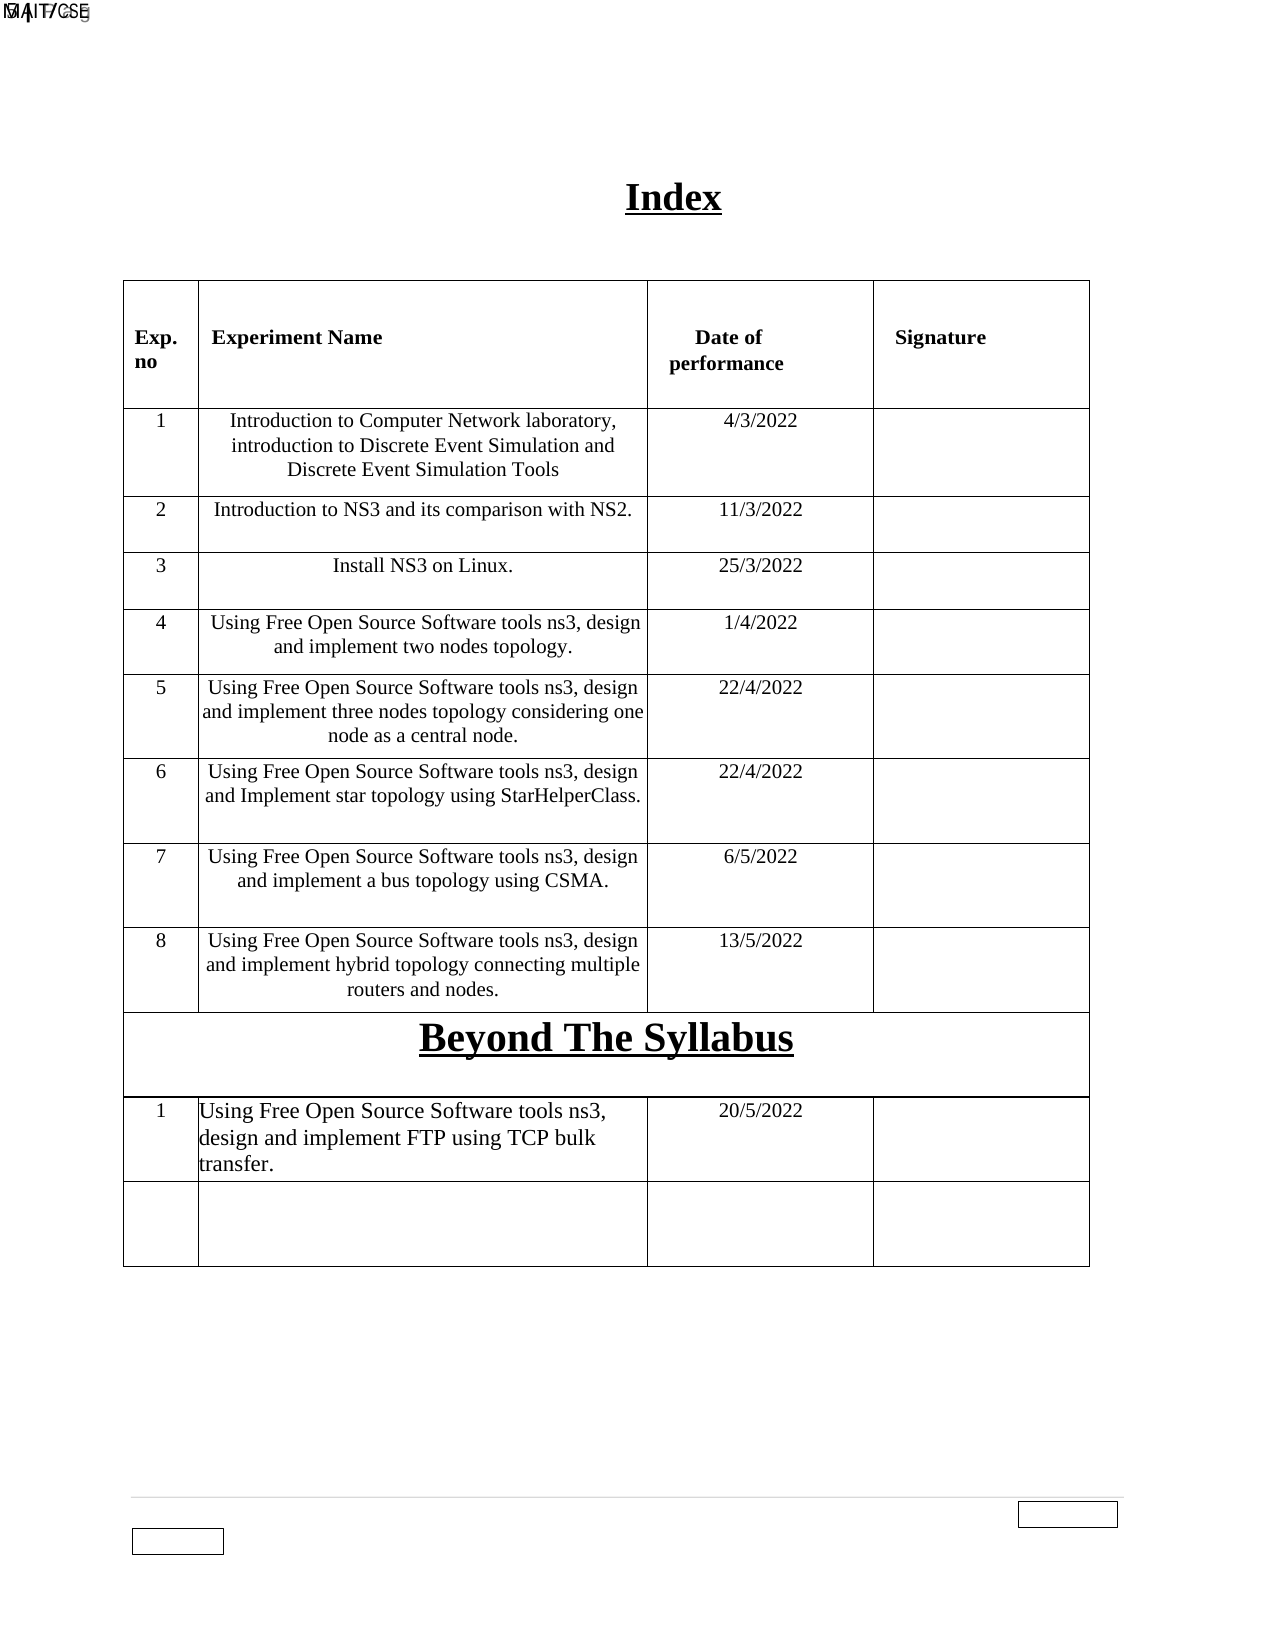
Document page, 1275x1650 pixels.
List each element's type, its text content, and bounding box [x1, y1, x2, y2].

table_header Date of performance [648, 281, 873, 407]
table_cell [874, 928, 1089, 1012]
table_cell Introduction to Computer Network laboratory, introduction to Discrete Event Simulation and Discrete Event Simulation Tools [199, 409, 647, 496]
table_cell Using Free Open Source Software tools ns3, design and Implement star topology using StarHelperClass. [199, 759, 647, 843]
table_cell Install NS3 on Linux. [199, 553, 647, 609]
table_cell 11/3/2022 [648, 497, 873, 552]
table_cell 4/3/2022 [648, 409, 873, 496]
table_cell [874, 610, 1089, 673]
table_cell 20/5/2022 [648, 1098, 873, 1181]
table_cell Beyond The Syllabus [124, 1013, 1089, 1096]
table_cell Using Free Open Source Software tools ns3, design and implement hybrid topology connecting multiple routers and nodes. [199, 928, 647, 1012]
table_cell [648, 1182, 873, 1266]
table_cell 8 [124, 928, 198, 1012]
table_cell [874, 553, 1089, 609]
table_cell Using Free Open Source Software tools ns3, design and implement three nodes topology considering one node as a central node. [199, 675, 647, 758]
table_cell 22/4/2022 [648, 759, 873, 843]
table_cell 7 [124, 844, 198, 927]
table_cell Using Free Open Source Software tools ns3, design and implement FTP using TCP bulk transfer. [199, 1098, 647, 1181]
table_cell [874, 675, 1089, 758]
table_cell 4 [124, 610, 198, 673]
table_cell [874, 1182, 1089, 1266]
table_cell 13/5/2022 [648, 928, 873, 1012]
table_cell 2 [124, 497, 198, 552]
table_cell Using Free Open Source Software tools ns3, design and implement a bus topology using CSMA. [199, 844, 647, 927]
table_cell 6 [124, 759, 198, 843]
table_cell 6/5/2022 [648, 844, 873, 927]
table_cell 22/4/2022 [648, 675, 873, 758]
table_cell [124, 1182, 198, 1266]
table_cell [874, 759, 1089, 843]
table_cell Introduction to NS3 and its comparison with NS2. [199, 497, 647, 552]
table_cell Using Free Open Source Software tools ns3, design and implement two nodes topology. [199, 610, 647, 673]
table_cell [874, 497, 1089, 552]
table_cell [874, 844, 1089, 927]
table_cell 3 [124, 553, 198, 609]
table_header Experiment Name [199, 281, 647, 407]
table_cell 1 [124, 409, 198, 496]
table_header Exp. no [124, 281, 198, 407]
table_cell 1 [124, 1098, 198, 1181]
table_cell 5 [124, 675, 198, 758]
text Index [134, 174, 1212, 219]
table_header Signature [874, 281, 1089, 407]
table_cell 1/4/2022 [648, 610, 873, 673]
table_cell [874, 409, 1089, 496]
table_cell 25/3/2022 [648, 553, 873, 609]
table_cell [199, 1182, 647, 1266]
table_cell [874, 1098, 1089, 1181]
